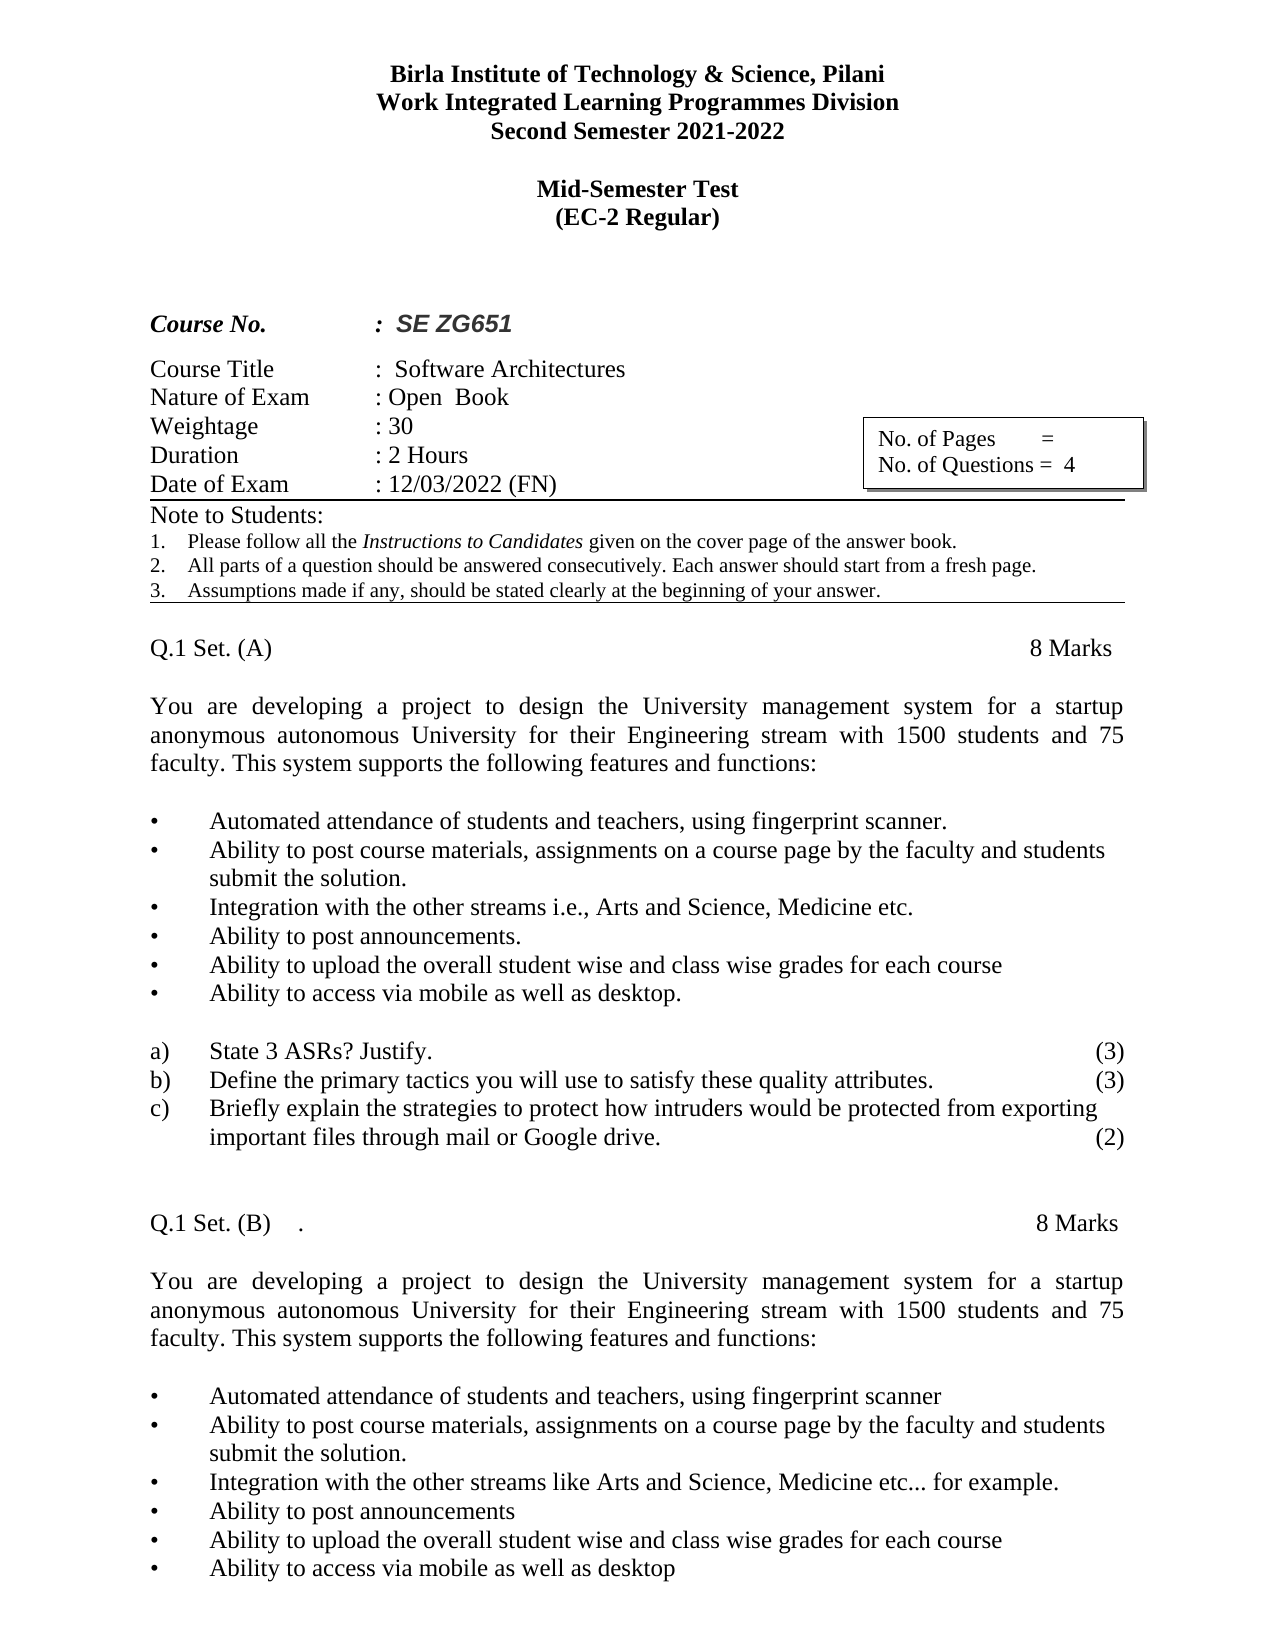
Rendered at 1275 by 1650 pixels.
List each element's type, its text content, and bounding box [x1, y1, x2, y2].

text Birla Institute of Technology & Science, Pilani [150, 59, 1125, 87]
list Assumptions made if any, should be stated clearly at the beginning of your answer. [150, 577, 1125, 602]
text Mid-Semester Test [150, 174, 1125, 202]
list 8 Marks [150, 633, 1125, 662]
text Work Integrated Learning Programmes Division [150, 87, 1125, 116]
list All parts of a question should be answered consecutively. Each answer should start from a fresh page. [150, 553, 1125, 577]
text Nature of Exam : Open Book [150, 382, 1125, 411]
text Weightage : 30 [150, 411, 1125, 440]
text • Ability to post course materials, assignments on a course page by the faculty and students submit the solution. [150, 1410, 1125, 1467]
text Second Semester 2021-2022 [150, 116, 1125, 145]
text c) Briefly explain the strategies to protect how intruders would be protected from exporting important files through mail or Google drive. (2) [150, 1093, 1125, 1151]
text • Integration with the other streams like Arts and Science, Medicine etc... for example. [150, 1467, 1125, 1496]
list . 8 Marks [150, 1208, 1125, 1237]
text • Ability to access via mobile as well as desktop. [150, 978, 1125, 1007]
text • Integration with the other streams i.e., Arts and Science, Medicine etc. [150, 892, 1125, 921]
text Note to Students: [150, 501, 1125, 529]
text Duration : 2 Hours [150, 440, 863, 469]
text b) Define the primary tactics you will use to satisfy these quality attributes. (3) [150, 1065, 1125, 1093]
text • Automated attendance of students and teachers, using fingerprint scanner [150, 1381, 1125, 1410]
text a) State 3 ASRs? Justify. (3) [150, 1036, 1125, 1065]
text • Ability to upload the overall student wise and class wise grades for each course [150, 950, 1125, 978]
text Course Title : Software Architectures [150, 354, 1125, 382]
subtitle Course No. : SE ZG651 [150, 276, 1125, 338]
text • Ability to post announcements. [150, 921, 1125, 950]
text (EC-2 Regular) [150, 202, 1125, 231]
text • Ability to upload the overall student wise and class wise grades for each course [150, 1525, 1125, 1553]
text • Ability to access via mobile as well as desktop [150, 1553, 1125, 1582]
list Please follow all the Instructions to Candidates given on the cover page of the answer book. [150, 529, 1125, 553]
text • Ability to post course materials, assignments on a course page by the faculty and students submit the solution. [150, 835, 1125, 892]
text • Automated attendance of students and teachers, using fingerprint scanner. [150, 806, 1125, 835]
text • Ability to post announcements [150, 1496, 1125, 1525]
text Date of Exam : 12/03/2022 (FN) [150, 469, 1125, 499]
